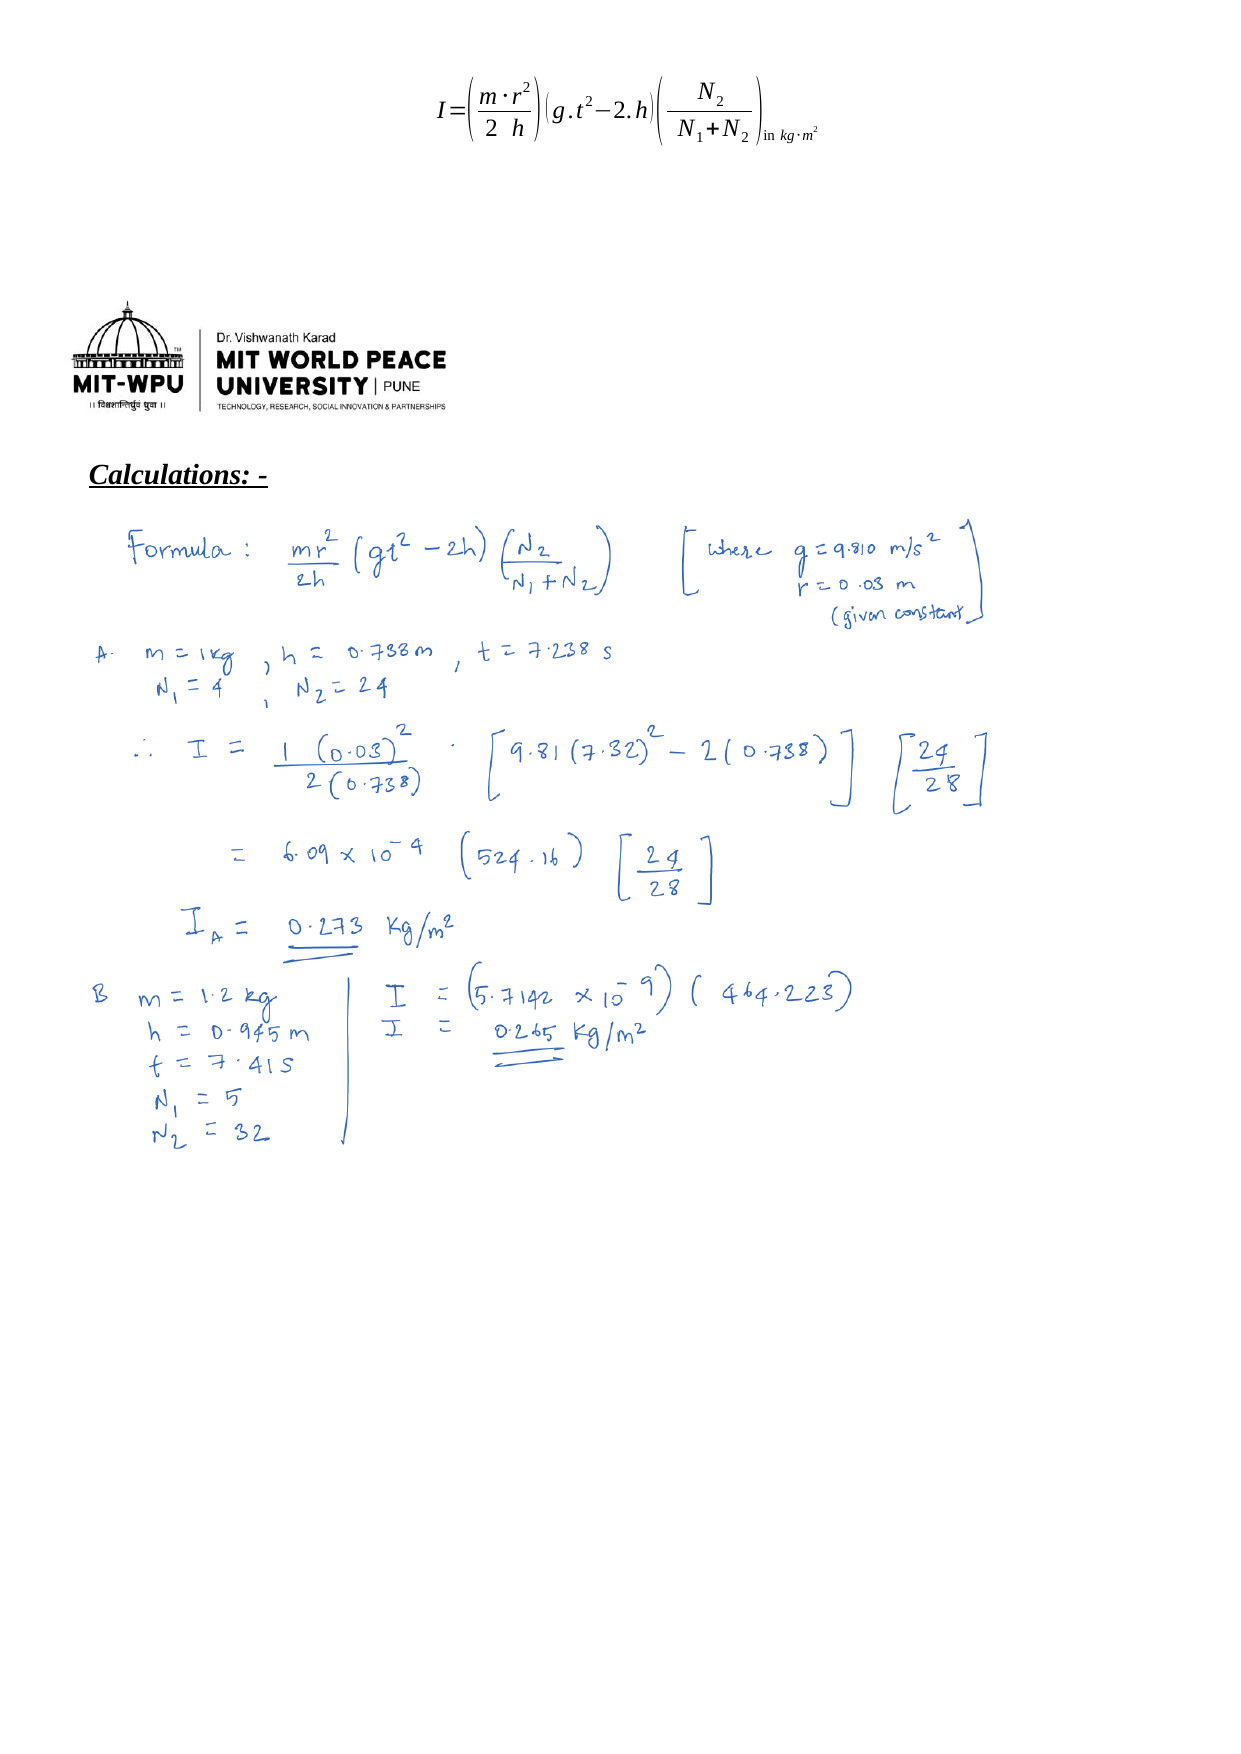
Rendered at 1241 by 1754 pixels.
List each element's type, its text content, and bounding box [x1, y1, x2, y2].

text Calculations: - [89, 457, 1165, 491]
picture [35, 300, 1210, 1754]
